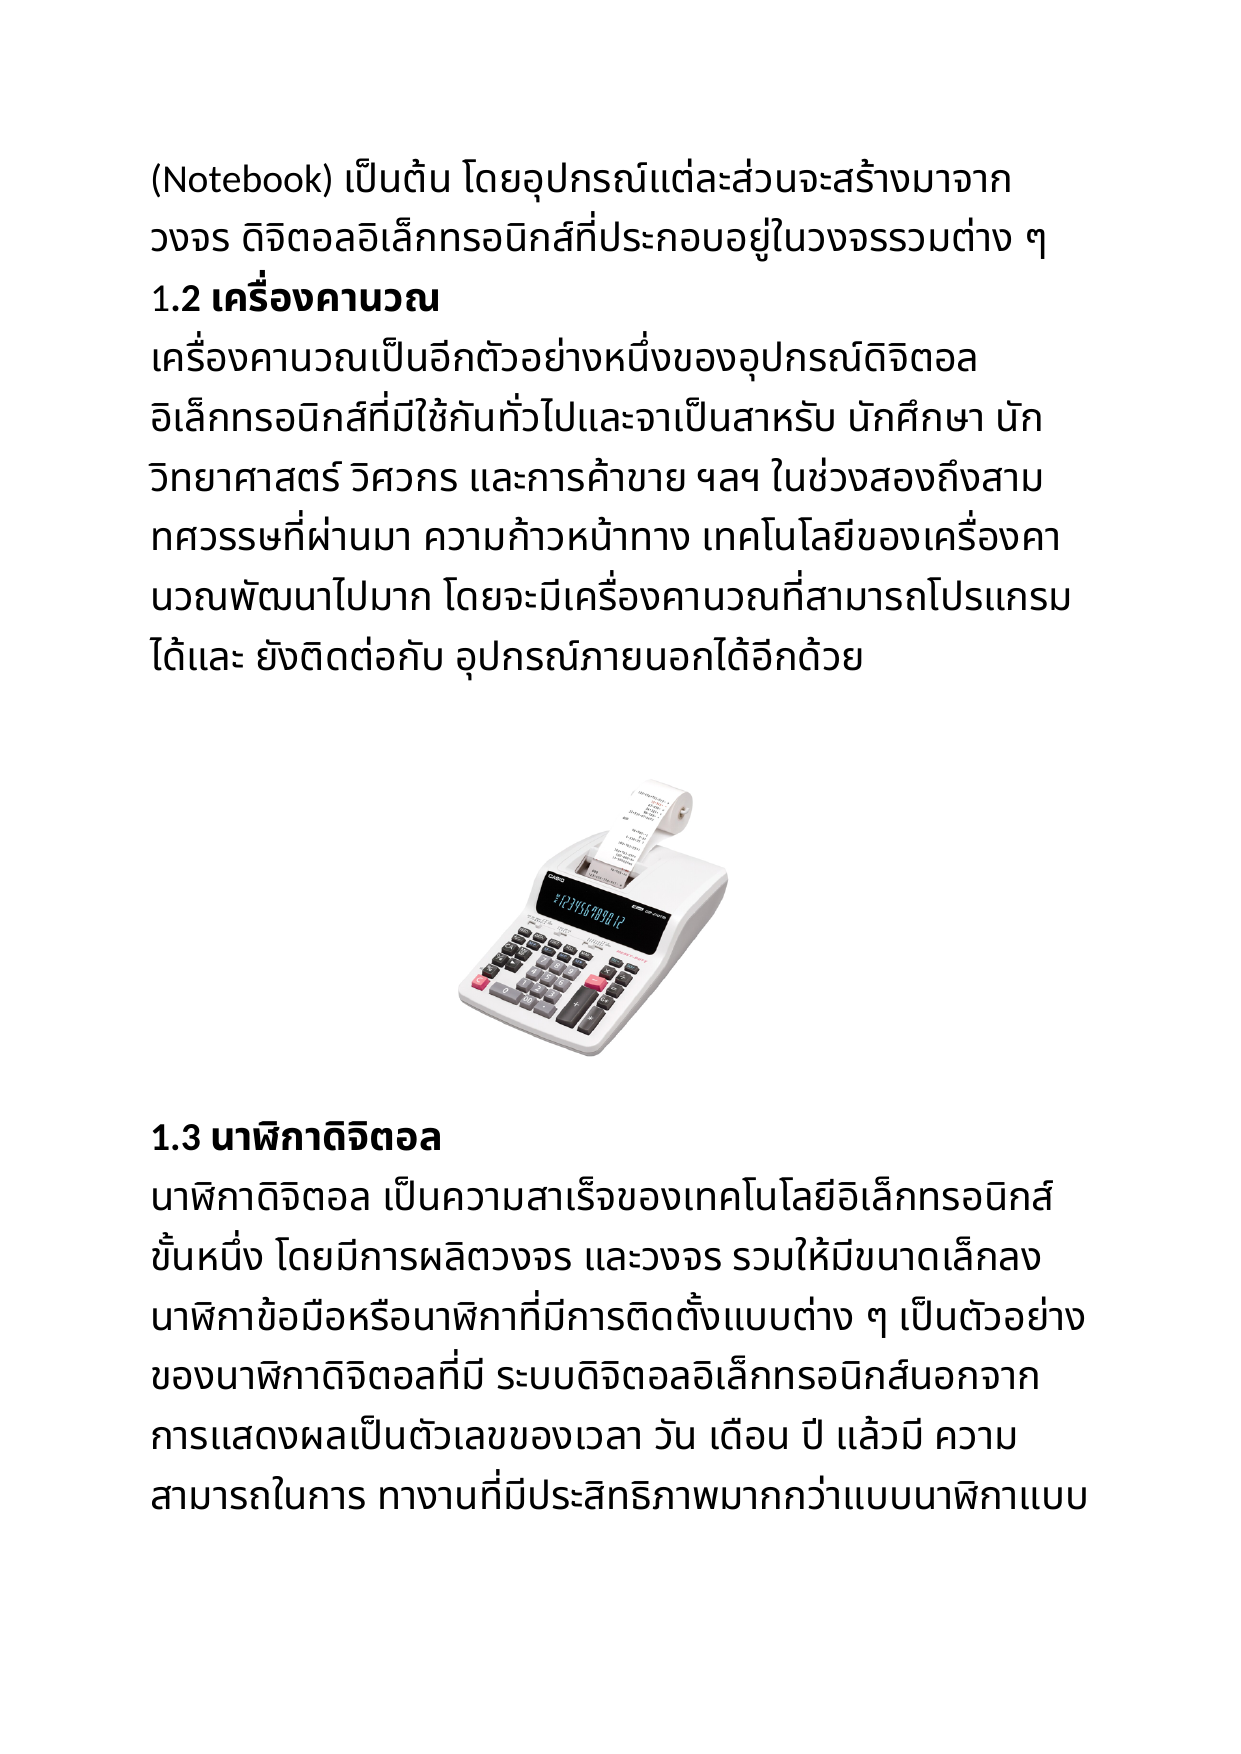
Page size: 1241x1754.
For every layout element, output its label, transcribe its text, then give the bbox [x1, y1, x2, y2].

text 1.2 เครื่องคานวณ [150, 269, 1090, 329]
text เครื่องคานวณเป็นอีกตัวอย่างหนึ่งของอุปกรณ์ดิจิตอลอิเล็กทรอนิกส์ที่มีใช้กันทั่วไปและจาเป็นสาหรับ นักศึกษา นักวิทยาศาสตร์ วิศวกร และการค้าขาย ฯลฯ ในช่วงสองถึงสามทศวรรษที่ผ่านมา ความก้าวหน้าทาง เทคโนโลยีของเครื่องคานวณพัฒนาไปมาก โดยจะมีเครื่องคานวณที่สามารถโปรแกรมได้และ ยังติดต่อกับ อุปกรณ์ภายนอกได้อีกด้วย [150, 329, 1090, 688]
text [150, 150, 1090, 269]
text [150, 1168, 1090, 1527]
picture [450, 774, 736, 1061]
text 1.3 นาฬิกาดิจิตอล [150, 1109, 1090, 1168]
